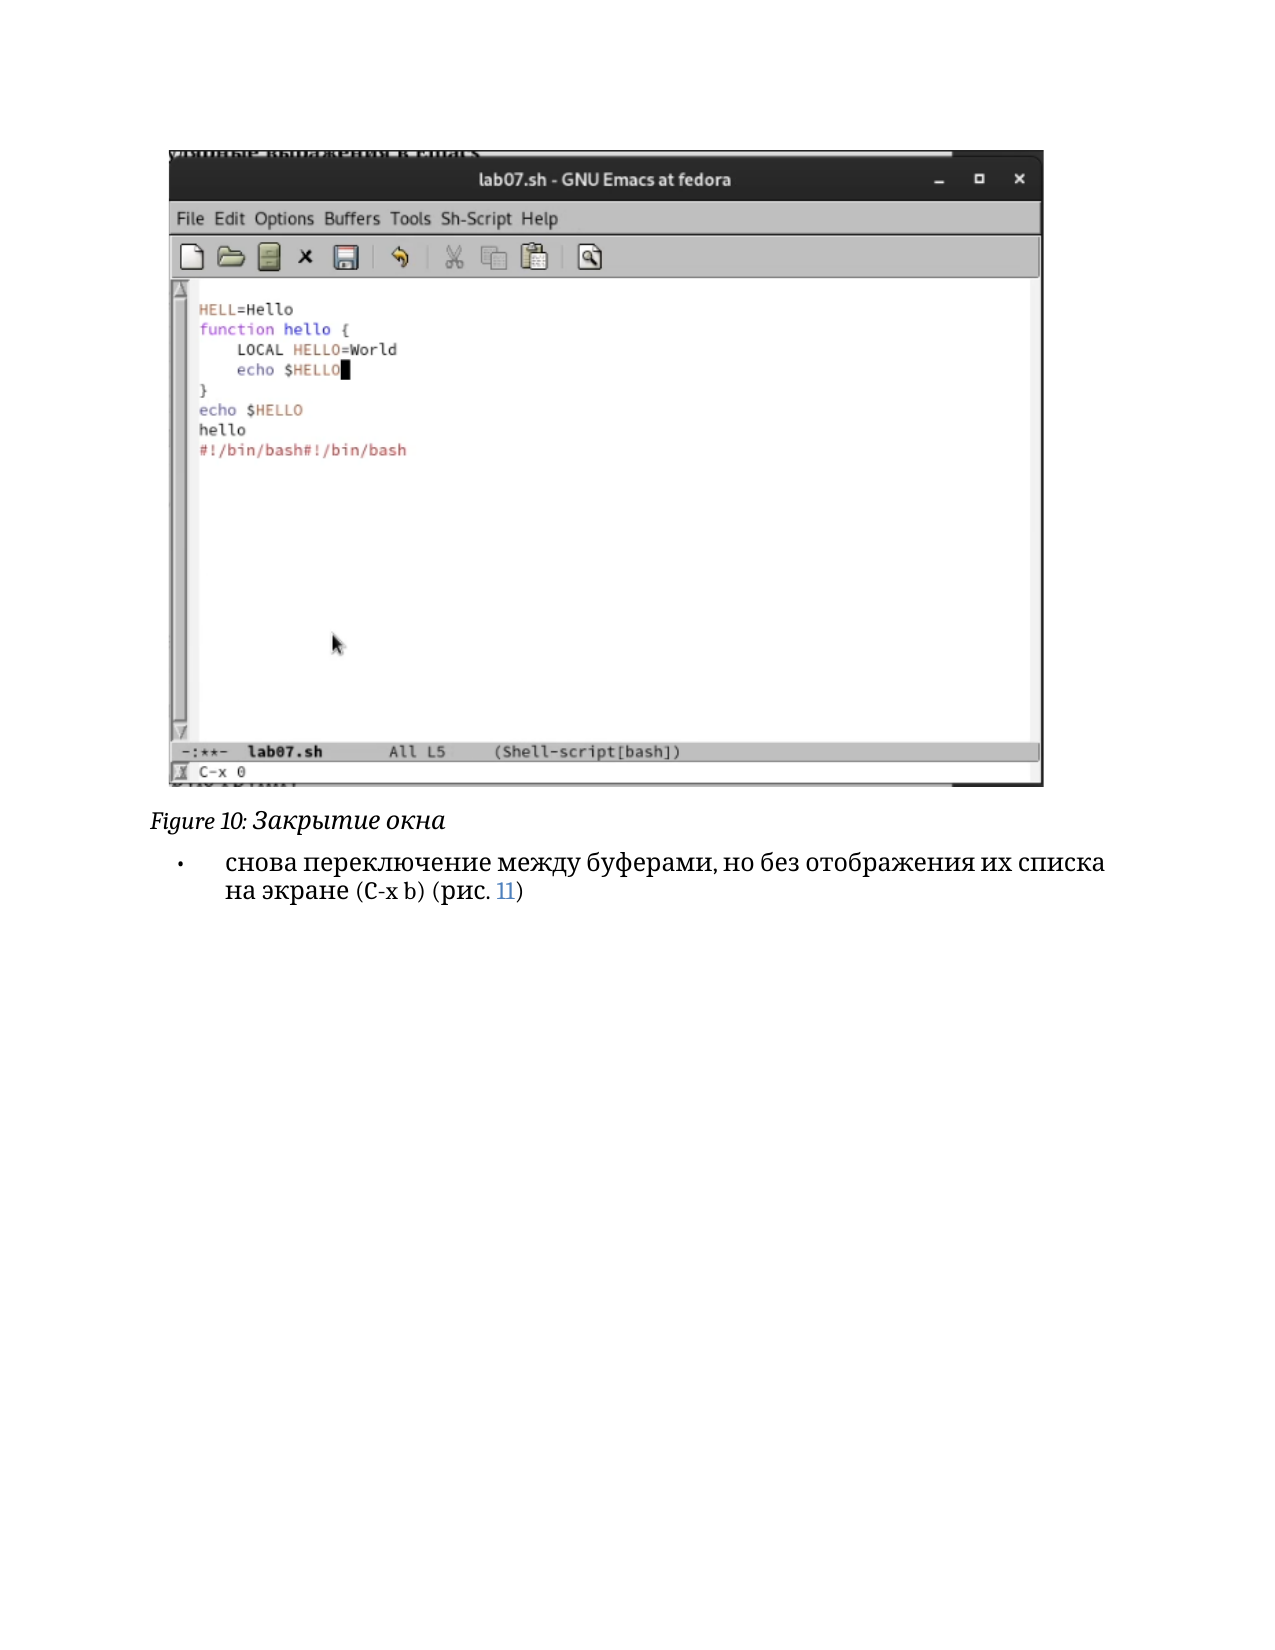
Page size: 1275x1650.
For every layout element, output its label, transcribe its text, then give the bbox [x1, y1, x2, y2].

text Figure 10: Закрытие окна [150, 807, 1125, 836]
picture [168, 150, 1044, 787]
list снова переключение между буферами, но без отображения их списка на экране (C-x b) (рис. 11) [175, 848, 1125, 906]
